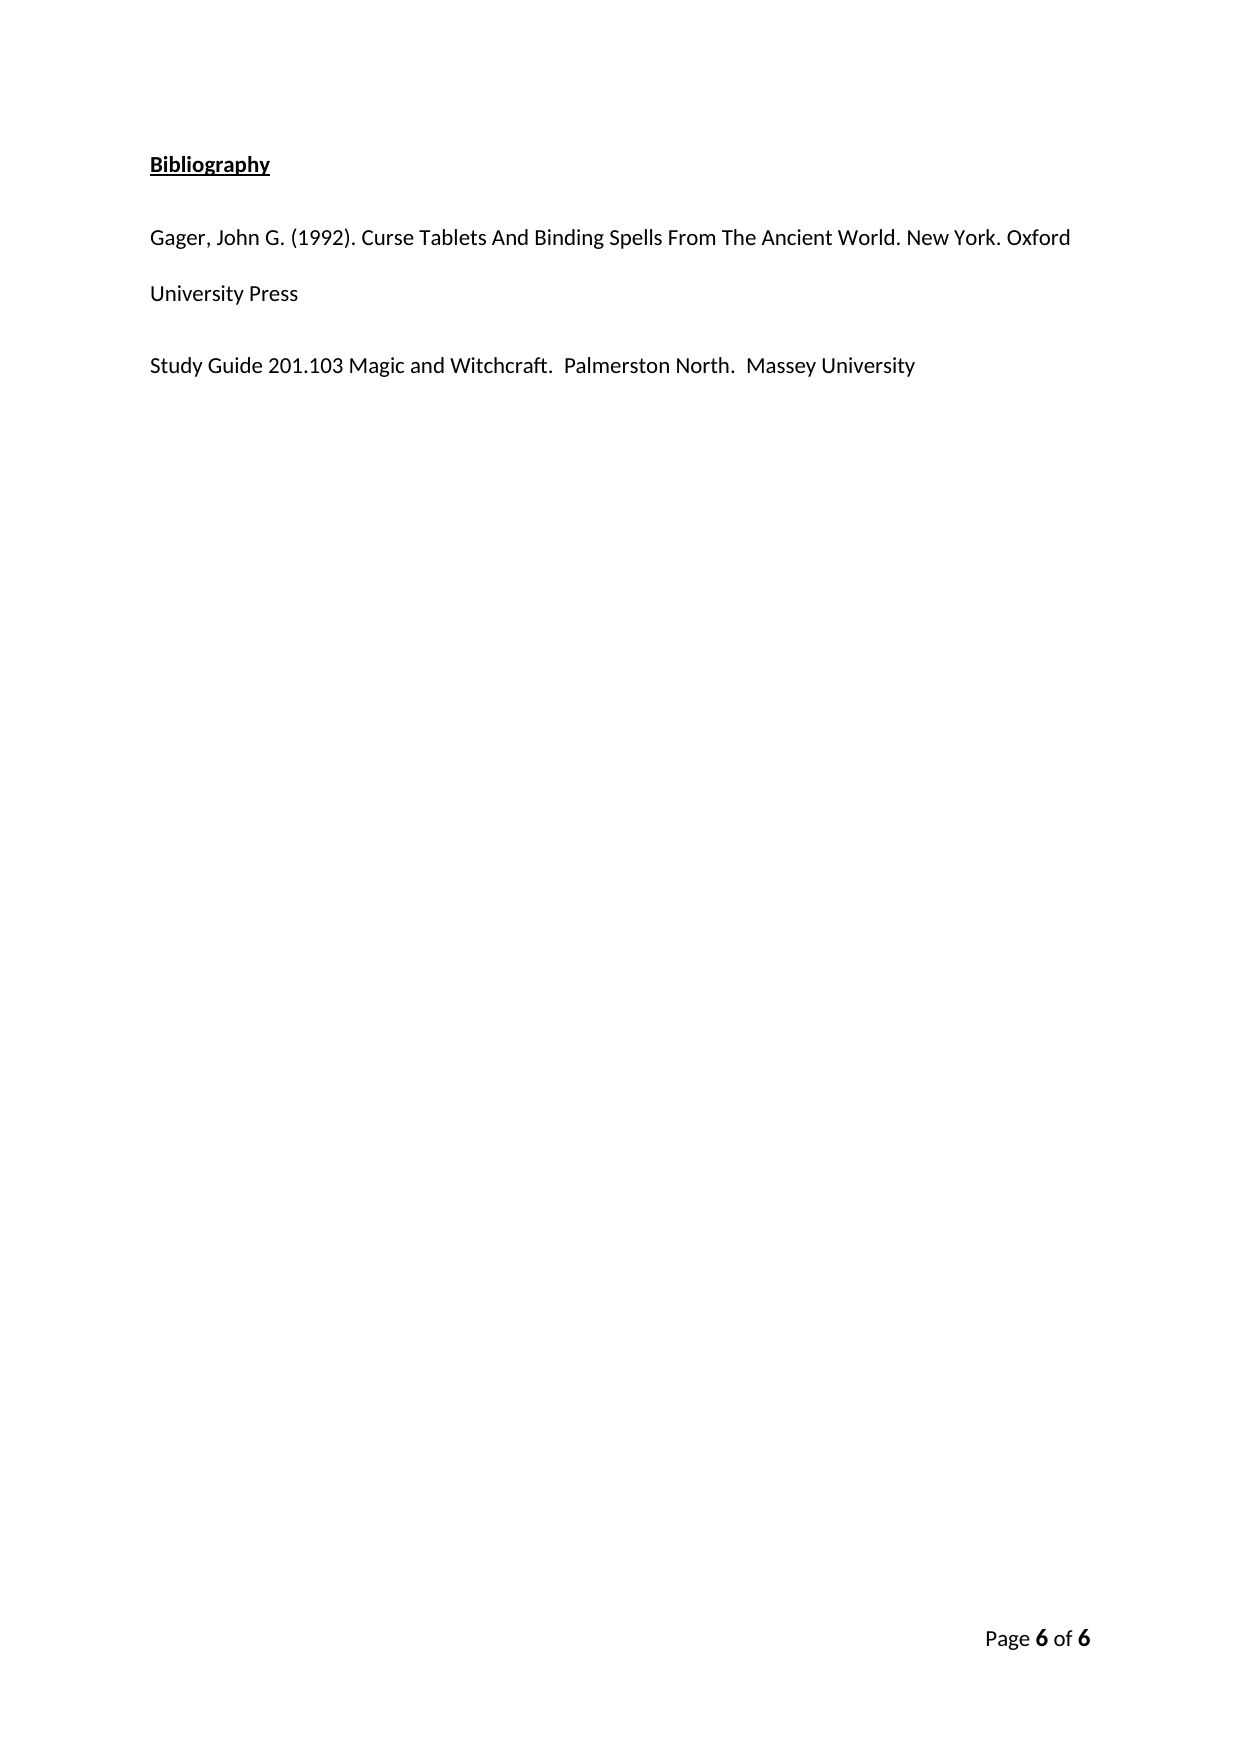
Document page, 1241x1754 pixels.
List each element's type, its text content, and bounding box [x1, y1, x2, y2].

text Gager, John G. (1992). Curse Tablets And Binding Spells From The Ancient World. New York. Oxford University Press [150, 223, 1090, 307]
text Bibliography [150, 150, 1090, 178]
text Study Guide 201.103 Magic and Witchcraft. Palmerston North. Massey University [150, 351, 1090, 379]
